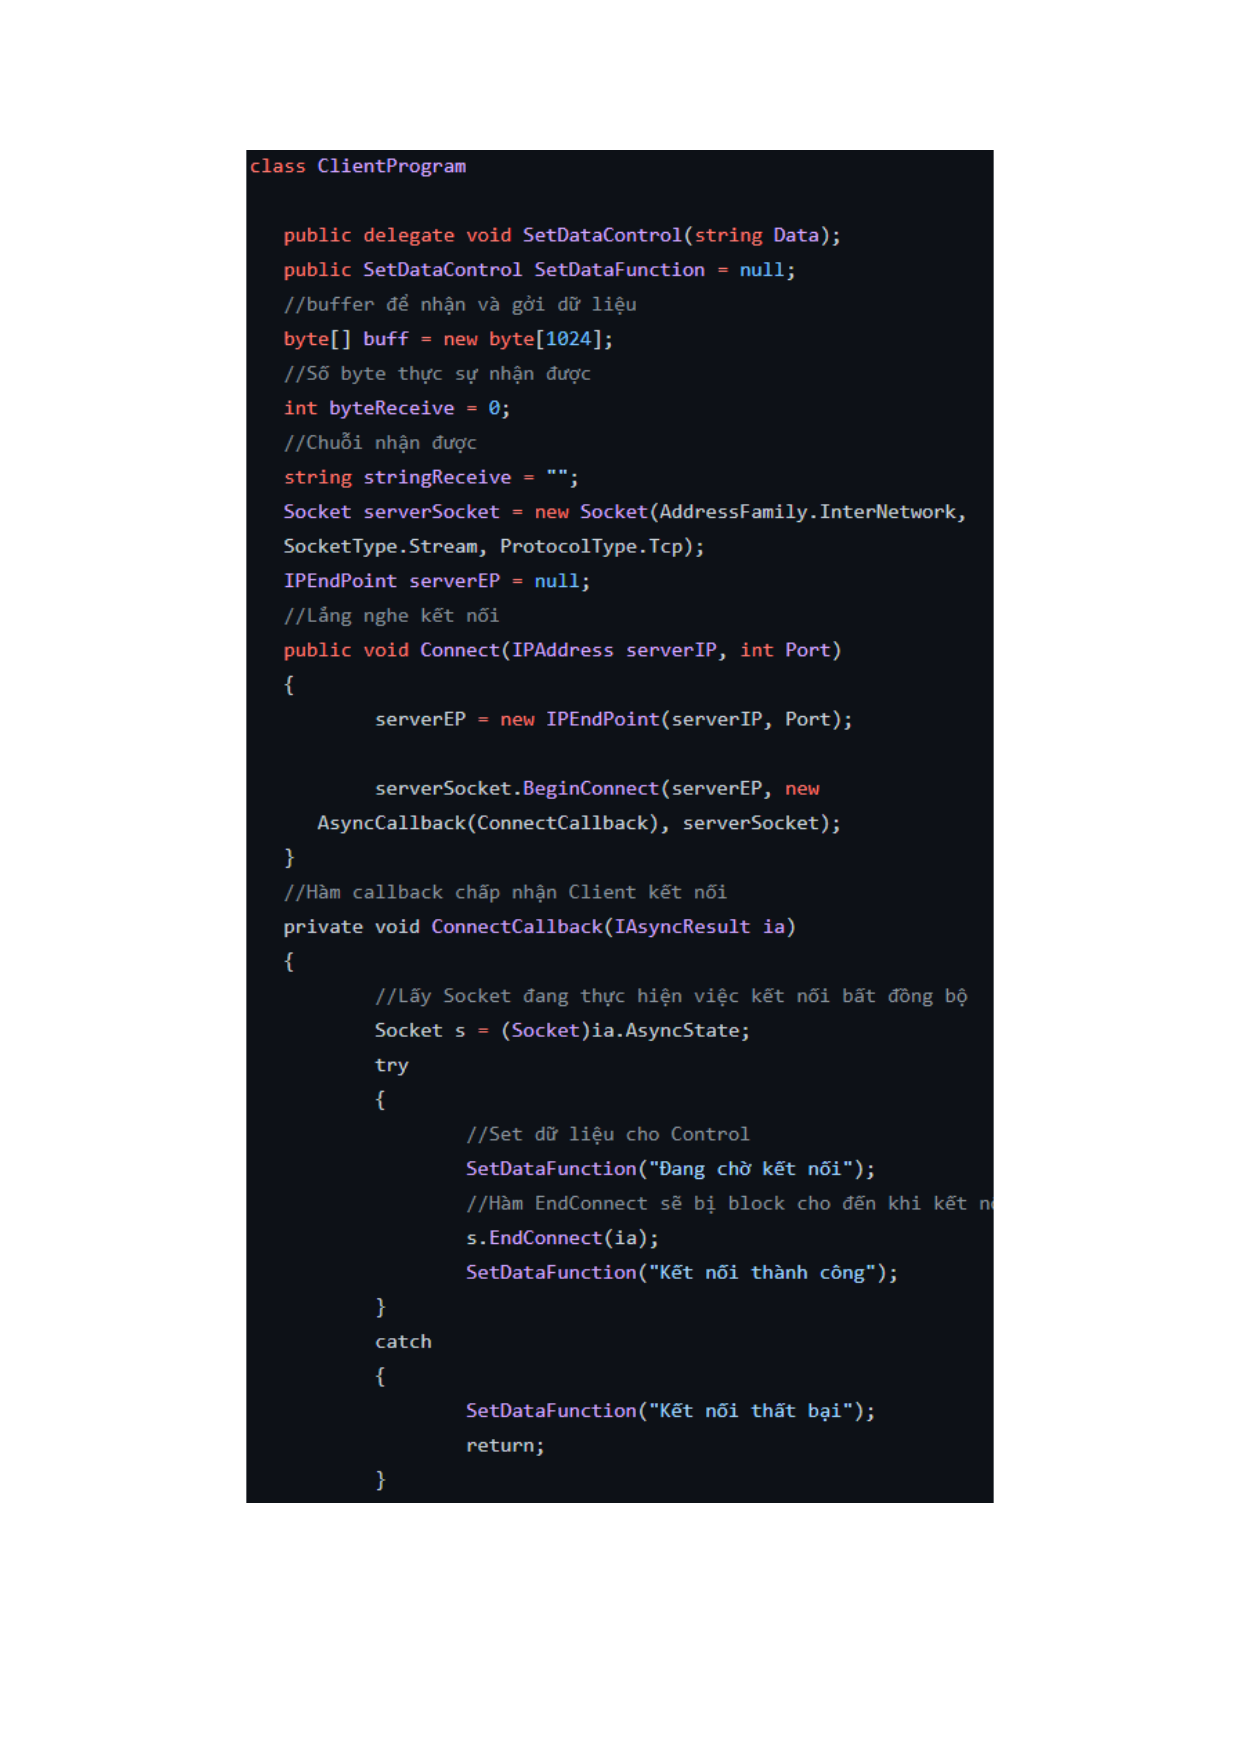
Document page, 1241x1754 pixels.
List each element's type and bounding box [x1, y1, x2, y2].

picture [246, 150, 994, 1503]
